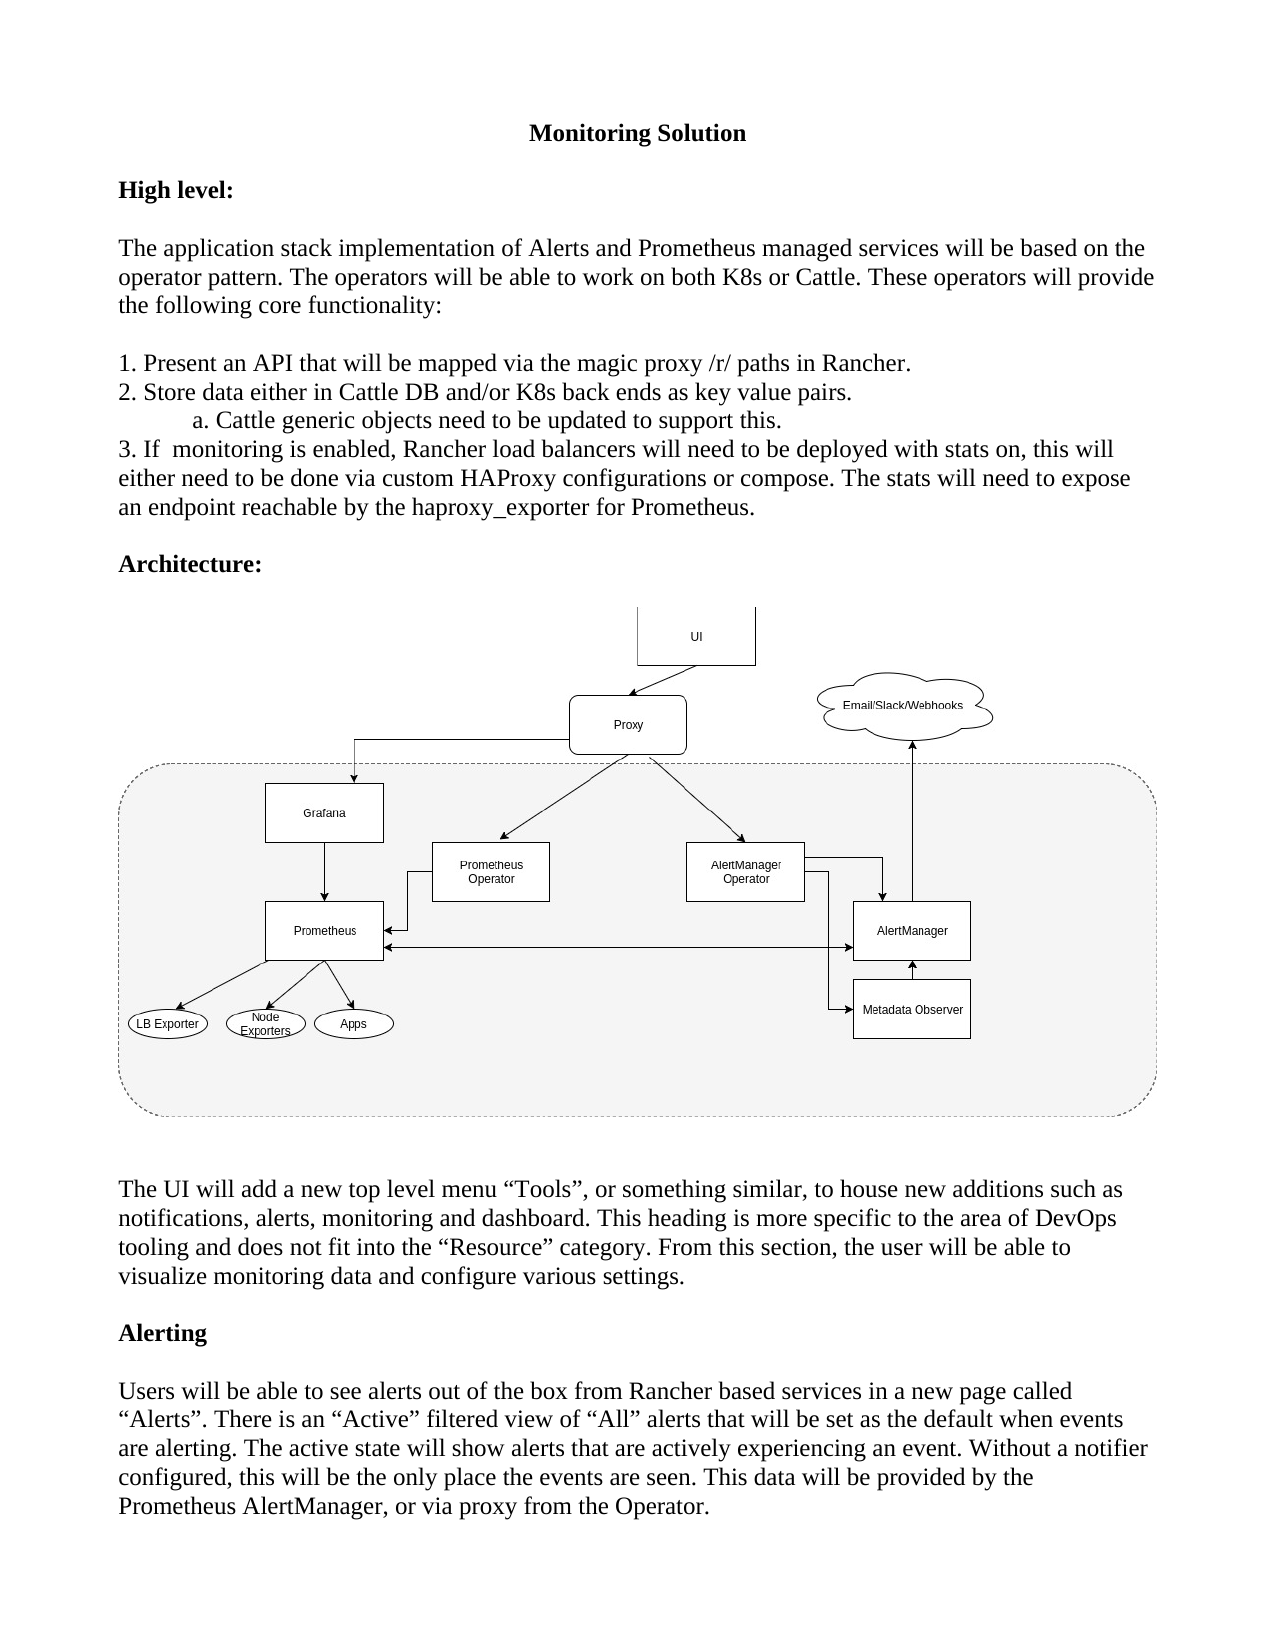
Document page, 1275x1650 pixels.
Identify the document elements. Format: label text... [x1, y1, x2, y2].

text 3. If monitoring is enabled, Rancher load balancers will need to be deployed with stats on, this will either need to be done via custom HAProxy configurations or compose. The stats will need to expose an endpoint reachable by the haproxy_exporter for Prometheus. [118, 434, 1157, 521]
text a. Cattle generic objects need to be updated to support this. [118, 406, 1157, 434]
picture [118, 607, 1157, 1117]
text Users will be able to see alerts out of the box from Rancher based services in a new page called “Alerts”. There is an “Active” filtered view of “All” alerts that will be set as the default when events are alerting. The active state will show alerts that are actively experiencing an event. Without a notifier configured, this will be the only place the events are seen. This data will be provided by the Prometheus AlertManager, or via proxy from the Operator. [118, 1376, 1157, 1519]
text 2. Store data either in Cattle DB and/or K8s back ends as key value pairs. [118, 377, 1157, 406]
text Alerting [118, 1318, 1157, 1347]
text Architecture: [118, 549, 1157, 578]
text Monitoring Solution [118, 118, 1157, 147]
text High level: [118, 176, 1157, 204]
text 1. Present an API that will be mapped via the magic proxy /r/ paths in Rancher. [118, 348, 1157, 377]
text The UI will add a new top level menu “Tools”, or something similar, to house new additions such as notifications, alerts, monitoring and dashboard. This heading is more specific to the area of DevOps tooling and does not fit into the “Resource” category. From this section, the user will be able to visualize monitoring data and configure various settings. [118, 1174, 1157, 1289]
text The application stack implementation of Alerts and Prometheus managed services will be based on the operator pattern. The operators will be able to work on both K8s or Cattle. These operators will provide the following core functionality: [118, 233, 1157, 319]
